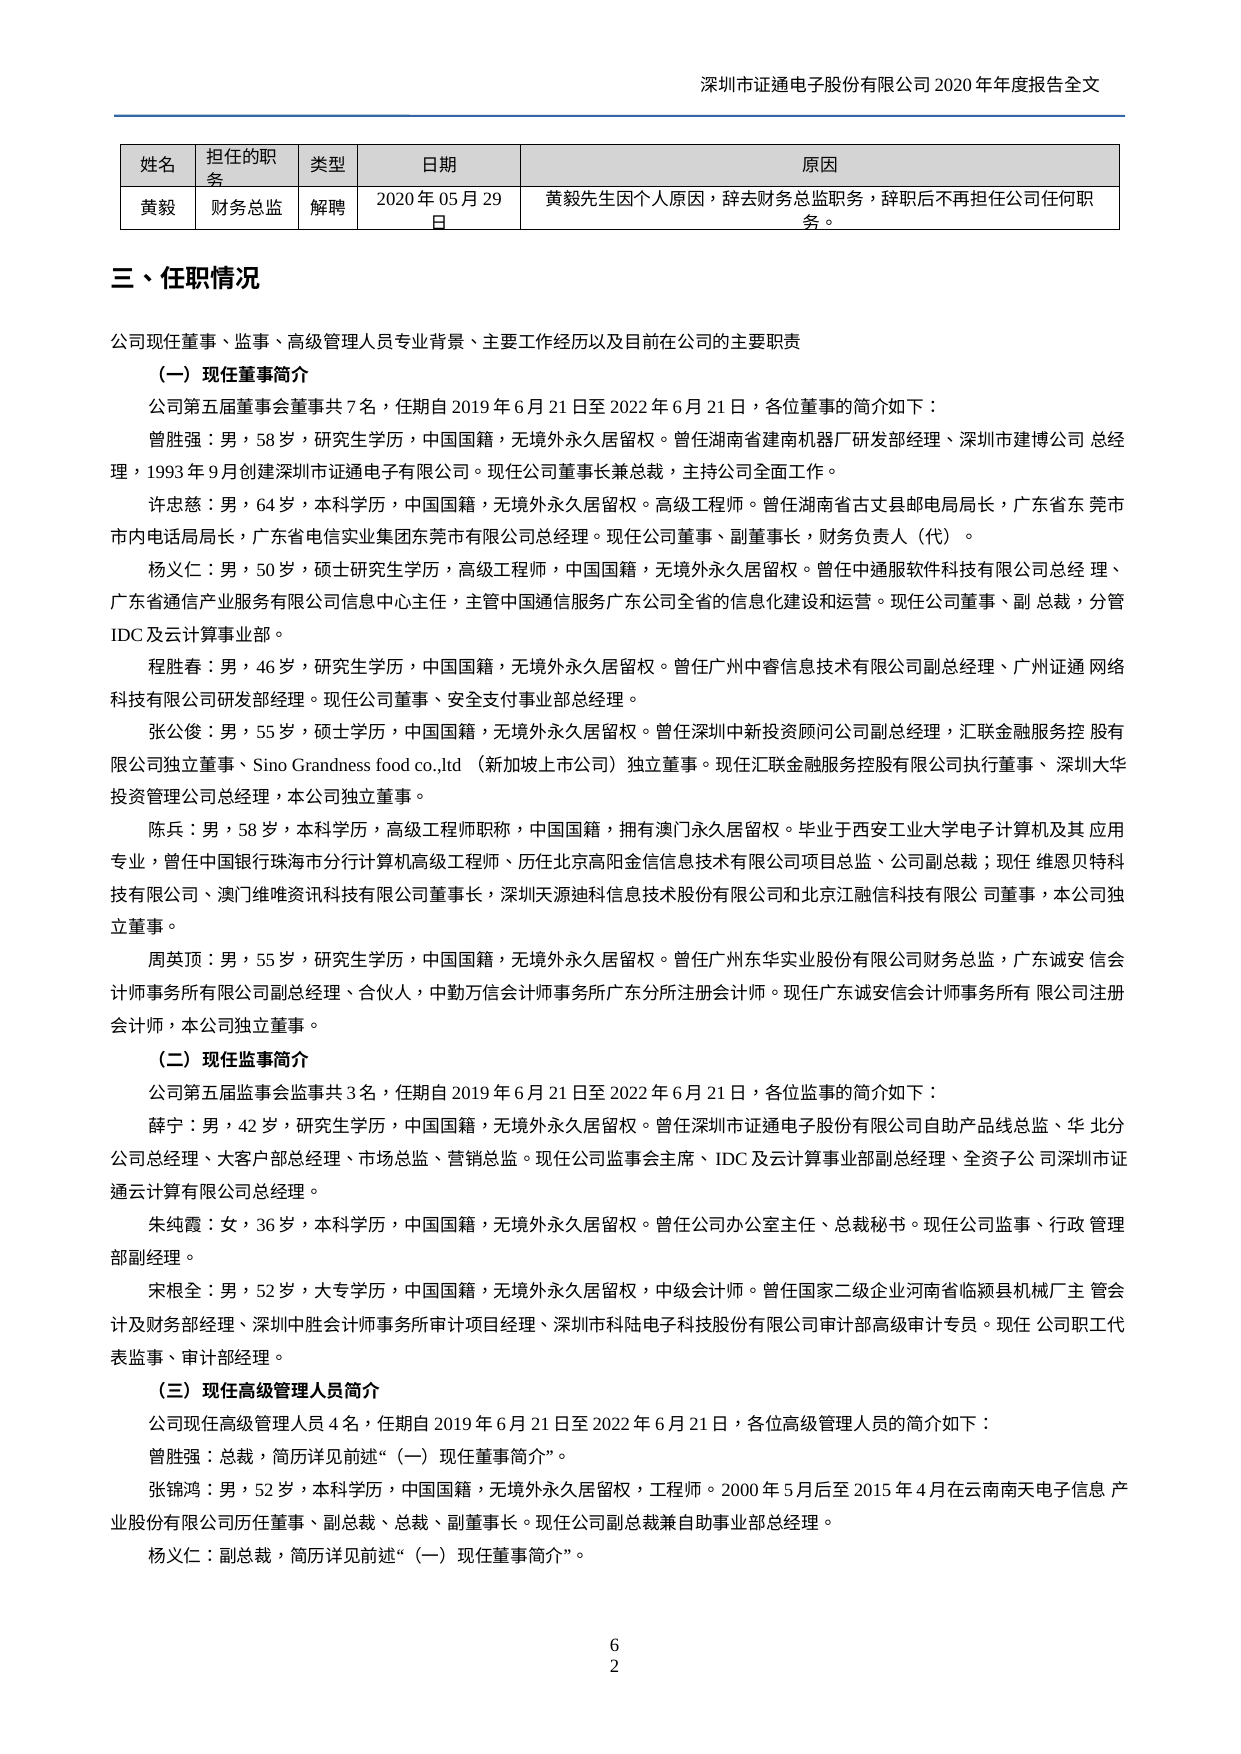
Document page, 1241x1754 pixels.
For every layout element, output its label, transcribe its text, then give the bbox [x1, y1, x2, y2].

text 三、任职情况 [111, 261, 1129, 295]
text 杨义仁：男，50岁，硕士研究生学历，高级工程师，中国国籍，无境外永久居留权。曾任中通服软件科技有限公司总经 理、广东省通信产业服务有限公司信息中心主任，主管中国通信服务广东公司全省的信息化建设和运营。现任公司董事、副 总裁，分管IDC及云计算事业部。 [111, 550, 1129, 648]
text 张公俊：男，55岁，硕士学历，中国国籍，无境外永久居留权。曾任深圳中新投资顾问公司副总经理，汇联金融服务控 股有限公司独立董事、Sino Grandness food co.,ltd （新加坡上市公司）独立董事。现任汇联金融服务控股有限公司执行董事、 深圳大华投资管理公司总经理，本公司独立董事。 [111, 713, 1129, 810]
text 程胜春：男，46岁，研究生学历，中国国籍，无境外永久居留权。曾任广州中睿信息技术有限公司副总经理、广州证通 网络科技有限公司研发部经理。现任公司董事、安全支付事业部总经理。 [111, 648, 1129, 713]
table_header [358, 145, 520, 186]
text （二） 现任监事简介 [111, 1039, 1129, 1073]
text 陈兵：男，58岁，本科学历，高级工程师职称，中国国籍，拥有澳门永久居留权。毕业于西安工业大学电子计算机及其 应用专业，曾任中国银行珠海市分行计算机高级工程师、历任北京高阳金信信息技术有限公司项目总监、公司副总裁；现任 维恩贝特科技有限公司、澳门维唯资讯科技有限公司董事长，深圳天源迪科信息技术股份有限公司和北京江融信科技有限公 司董事，本公司独立董事。 [111, 810, 1129, 940]
text 朱纯霞：女，36岁，本科学历，中国国籍，无境外永久居留权。曾任公司办公室主任、总裁秘书。现任公司监事、行政 管理部副经理。 [111, 1205, 1129, 1271]
text 公司现任董事、监事、高级管理人员专业背景、主要工作经历以及目前在公司的主要职责 [111, 322, 1129, 355]
text 薛宁：男，42岁，研究生学历，中国国籍，无境外永久居留权。曾任深圳市证通电子股份有限公司自助产品线总监、华 北分公司总经理、大客户部总经理、市场总监、营销总监。现任公司监事会主席、IDC及云计算事业部副总经理、全资子公 司深圳市证通云计算有限公司总经理。 [111, 1106, 1129, 1205]
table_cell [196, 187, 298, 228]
text 公司现任高级管理人员4名，任期自2019年6月21日至2022年6月21日，各位高级管理人员的简介如下： [111, 1404, 1129, 1437]
text 宋根全：男，52岁，大专学历，中国国籍，无境外永久居留权，中级会计师。曾任国家二级企业河南省临颍县机械厂主 管会计及财务部经理、深圳中胜会计师事务所审计项目经理、深圳市科陆电子科技股份有限公司审计部高级审计专员。现任 公司职工代表监事、审计部经理。 [111, 1271, 1129, 1371]
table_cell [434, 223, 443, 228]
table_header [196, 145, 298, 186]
text 曾胜强：总裁，简历详见前述“（一）现任董事简介”。 [111, 1437, 1129, 1470]
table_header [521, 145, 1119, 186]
text 公司第五届董事会董事共7名，任期自2019年6月21日至2022年6月21日，各位董事的简介如下： [111, 388, 1129, 420]
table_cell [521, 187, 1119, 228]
text 张锦鸿：男，52岁，本科学历，中国国籍，无境外永久居留权，工程师。2000年5月后至2015年4月在云南南天电子信息 产业股份有限公司历任董事、副总裁、总裁、副董事长。现任公司副总裁兼自助事业部总经理。 [111, 1470, 1129, 1536]
text （三） 现任高级管理人员简介 [111, 1371, 1129, 1404]
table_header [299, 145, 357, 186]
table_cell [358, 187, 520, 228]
text （一） 现任董事简介 [111, 355, 1129, 388]
text 曾胜强：男，58岁，研究生学历，中国国籍，无境外永久居留权。曾任湖南省建南机器厂研发部经理、深圳市建博公司 总经理，1993年9月创建深圳市证通电子有限公司。现任公司董事长兼总裁，主持公司全面工作。 [111, 420, 1129, 485]
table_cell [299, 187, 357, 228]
text 杨义仁：副总裁，简历详见前述“（一）现任董事简介”。 [111, 1536, 1129, 1569]
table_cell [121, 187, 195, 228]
text 许忠慈：男，64岁，本科学历，中国国籍，无境外永久居留权。高级工程师。曾任湖南省古丈县邮电局局长，广东省东 莞市市内电话局局长，广东省电信实业集团东莞市有限公司总经理。现任公司董事、副董事长，财务负责人（代）。 [111, 485, 1129, 550]
text 周英顶：男，55岁，研究生学历，中国国籍，无境外永久居留权。曾任广州东华实业股份有限公司财务总监，广东诚安 信会计师事务所有限公司副总经理、合伙人，中勤万信会计师事务所广东分所注册会计师。现任广东诚安信会计师事务所有 限公司注册会计师，本公司独立董事。 [111, 940, 1129, 1039]
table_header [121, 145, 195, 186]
text 公司第五届监事会监事共3名，任期自2019年6月21日至2022年6月21日，各位监事的简介如下： [111, 1073, 1129, 1106]
